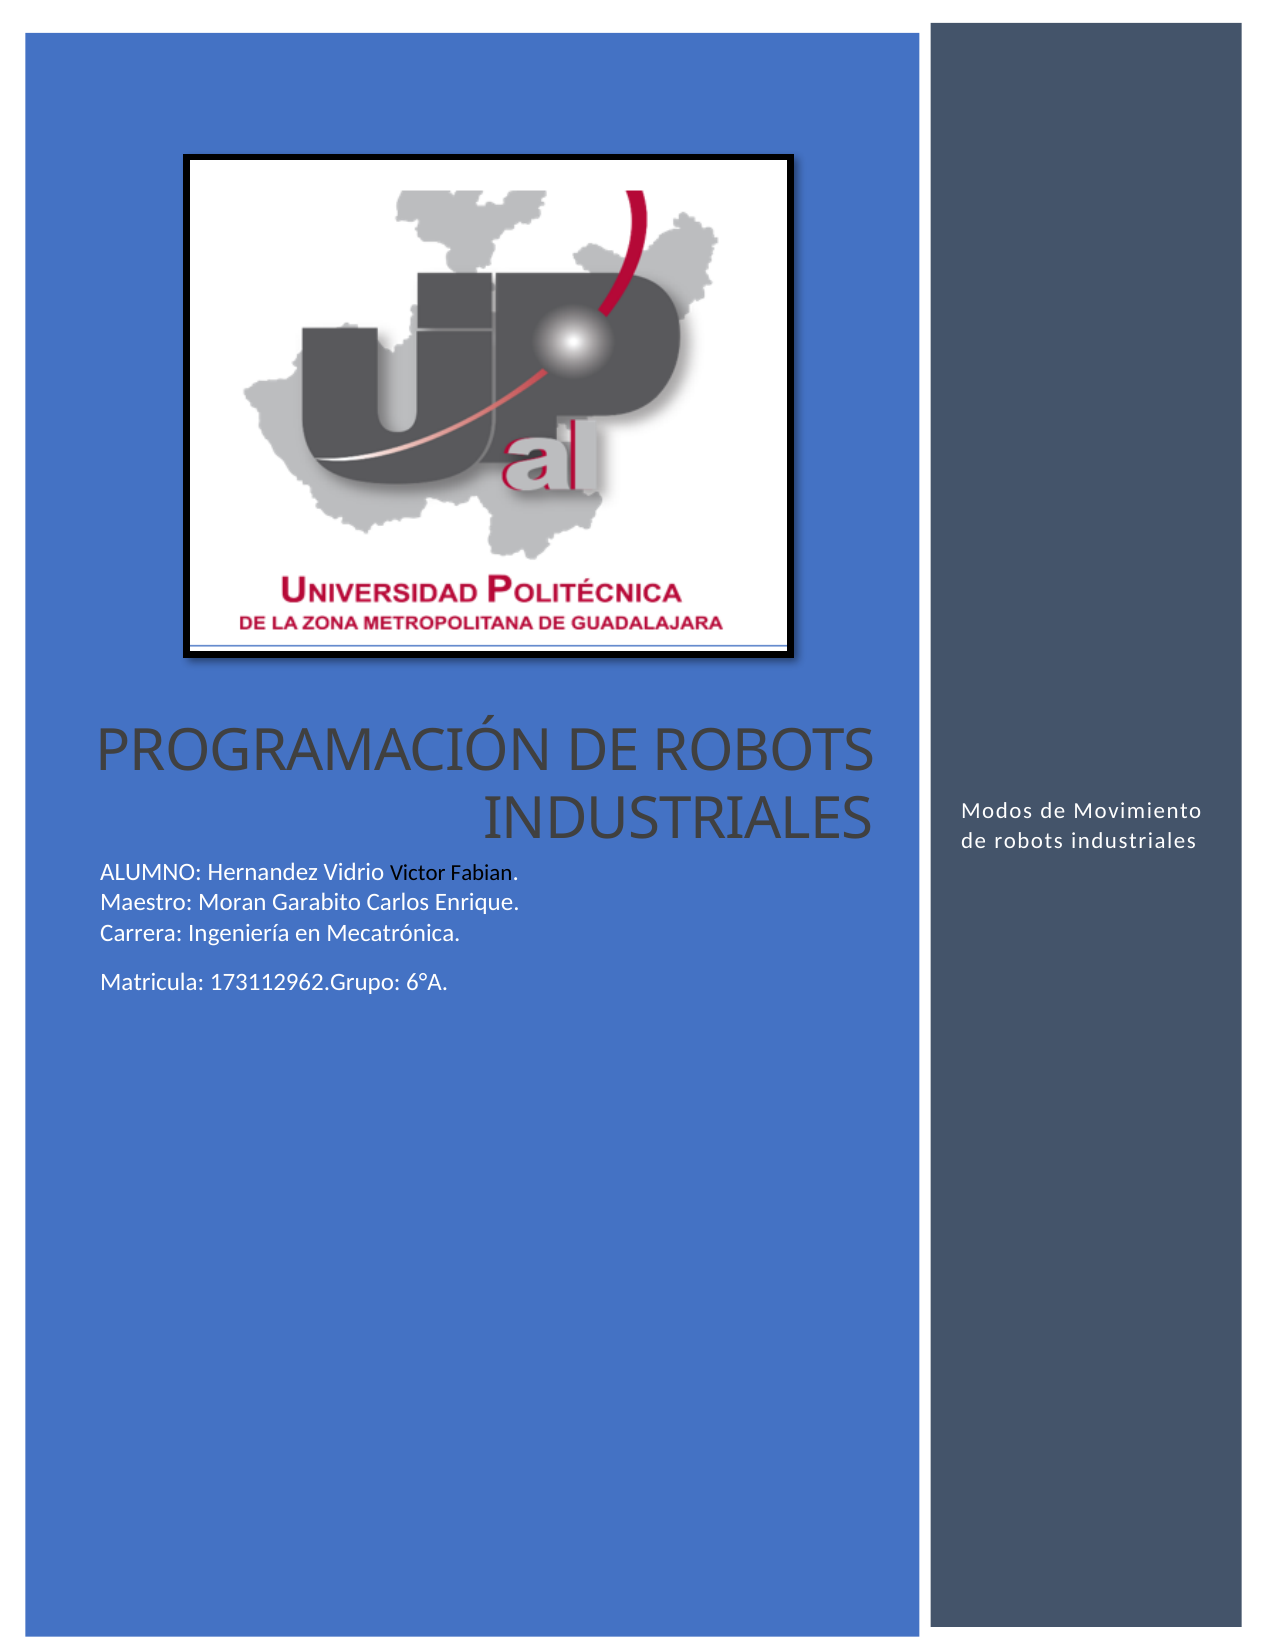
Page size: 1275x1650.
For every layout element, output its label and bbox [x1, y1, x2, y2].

picture [190, 160, 787, 651]
